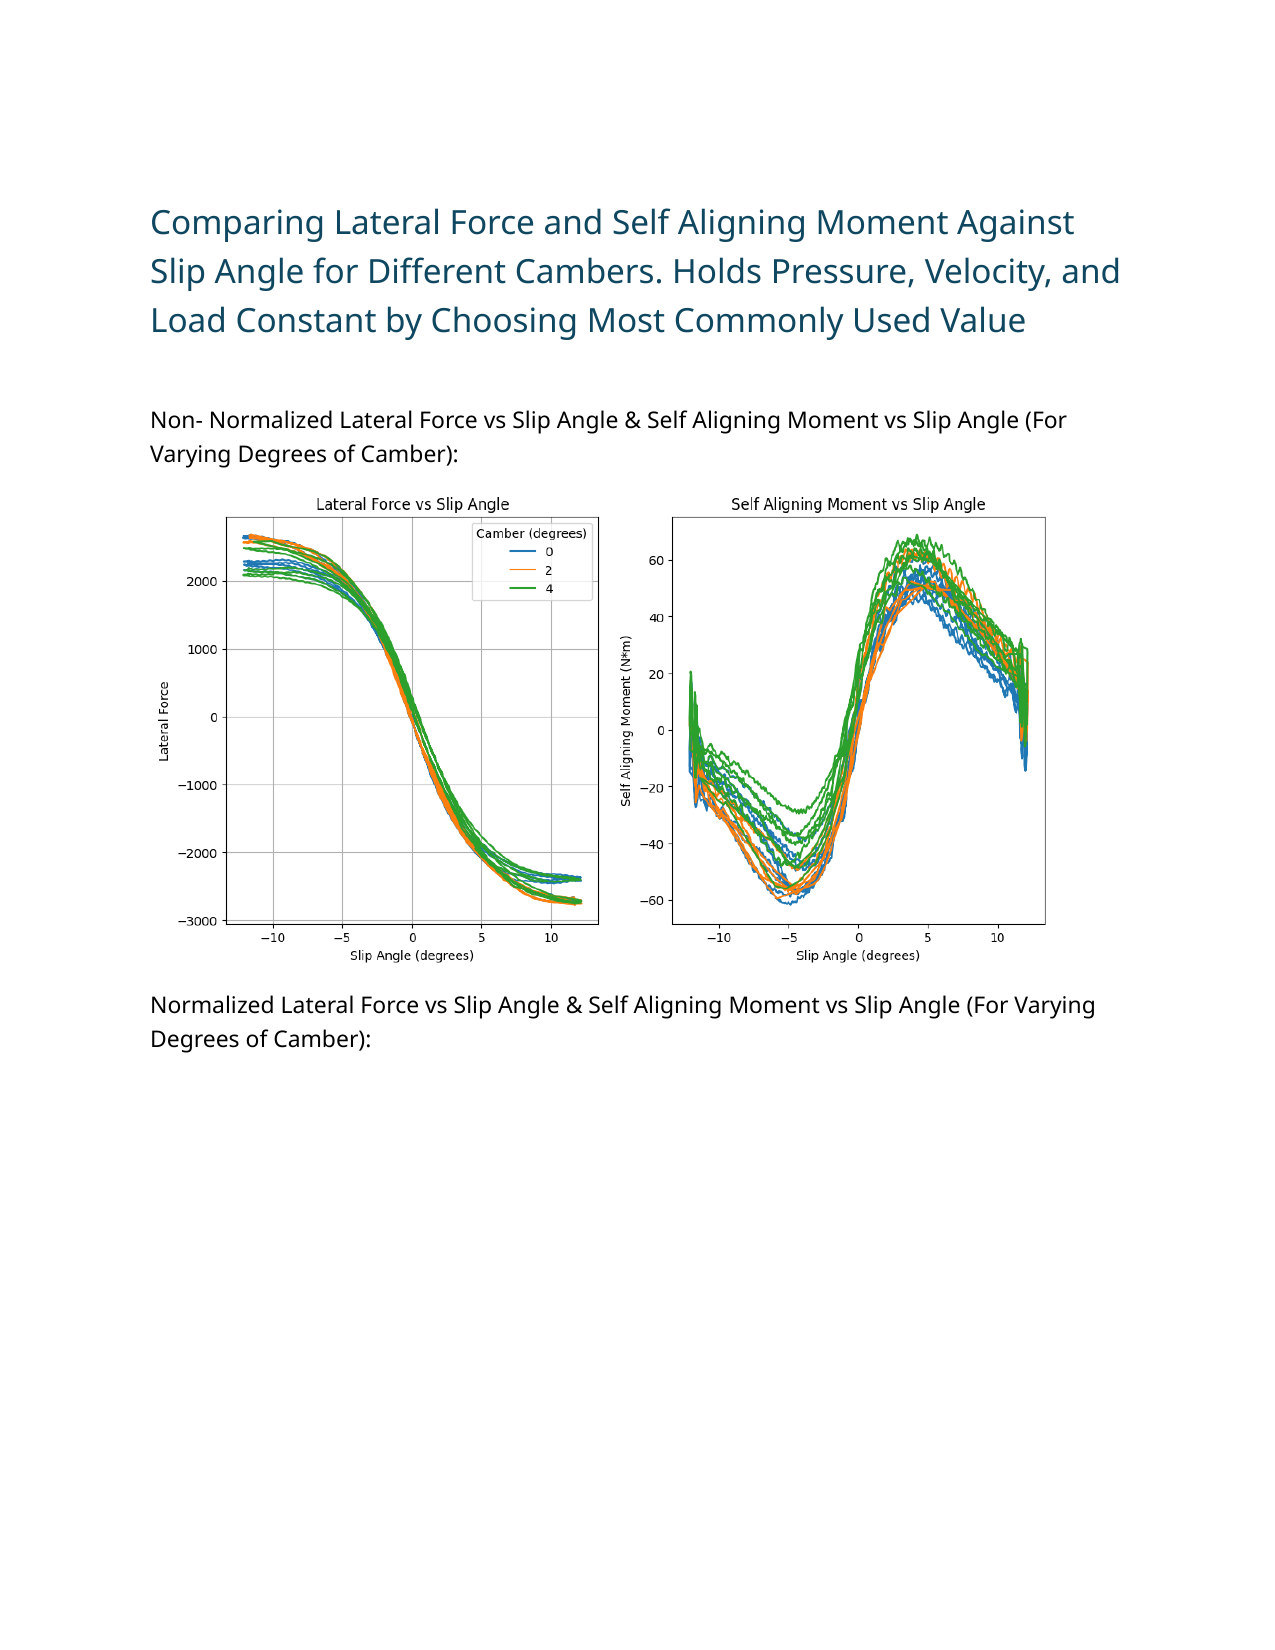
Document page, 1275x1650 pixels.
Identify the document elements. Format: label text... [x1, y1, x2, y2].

subtitle Comparing Lateral Force and Self Aligning Moment Against Slip Angle for Different Cambers. Holds Pressure, Velocity, and Load Constant by Choosing Most Commonly Used Value [150, 703, 1125, 846]
text Non- Normalized Lateral Force vs Slip Angle & Self Aligning Moment vs Slip Angle (For Varying Degrees of Camber): [150, 908, 1125, 973]
picture [150, 992, 1053, 1475]
